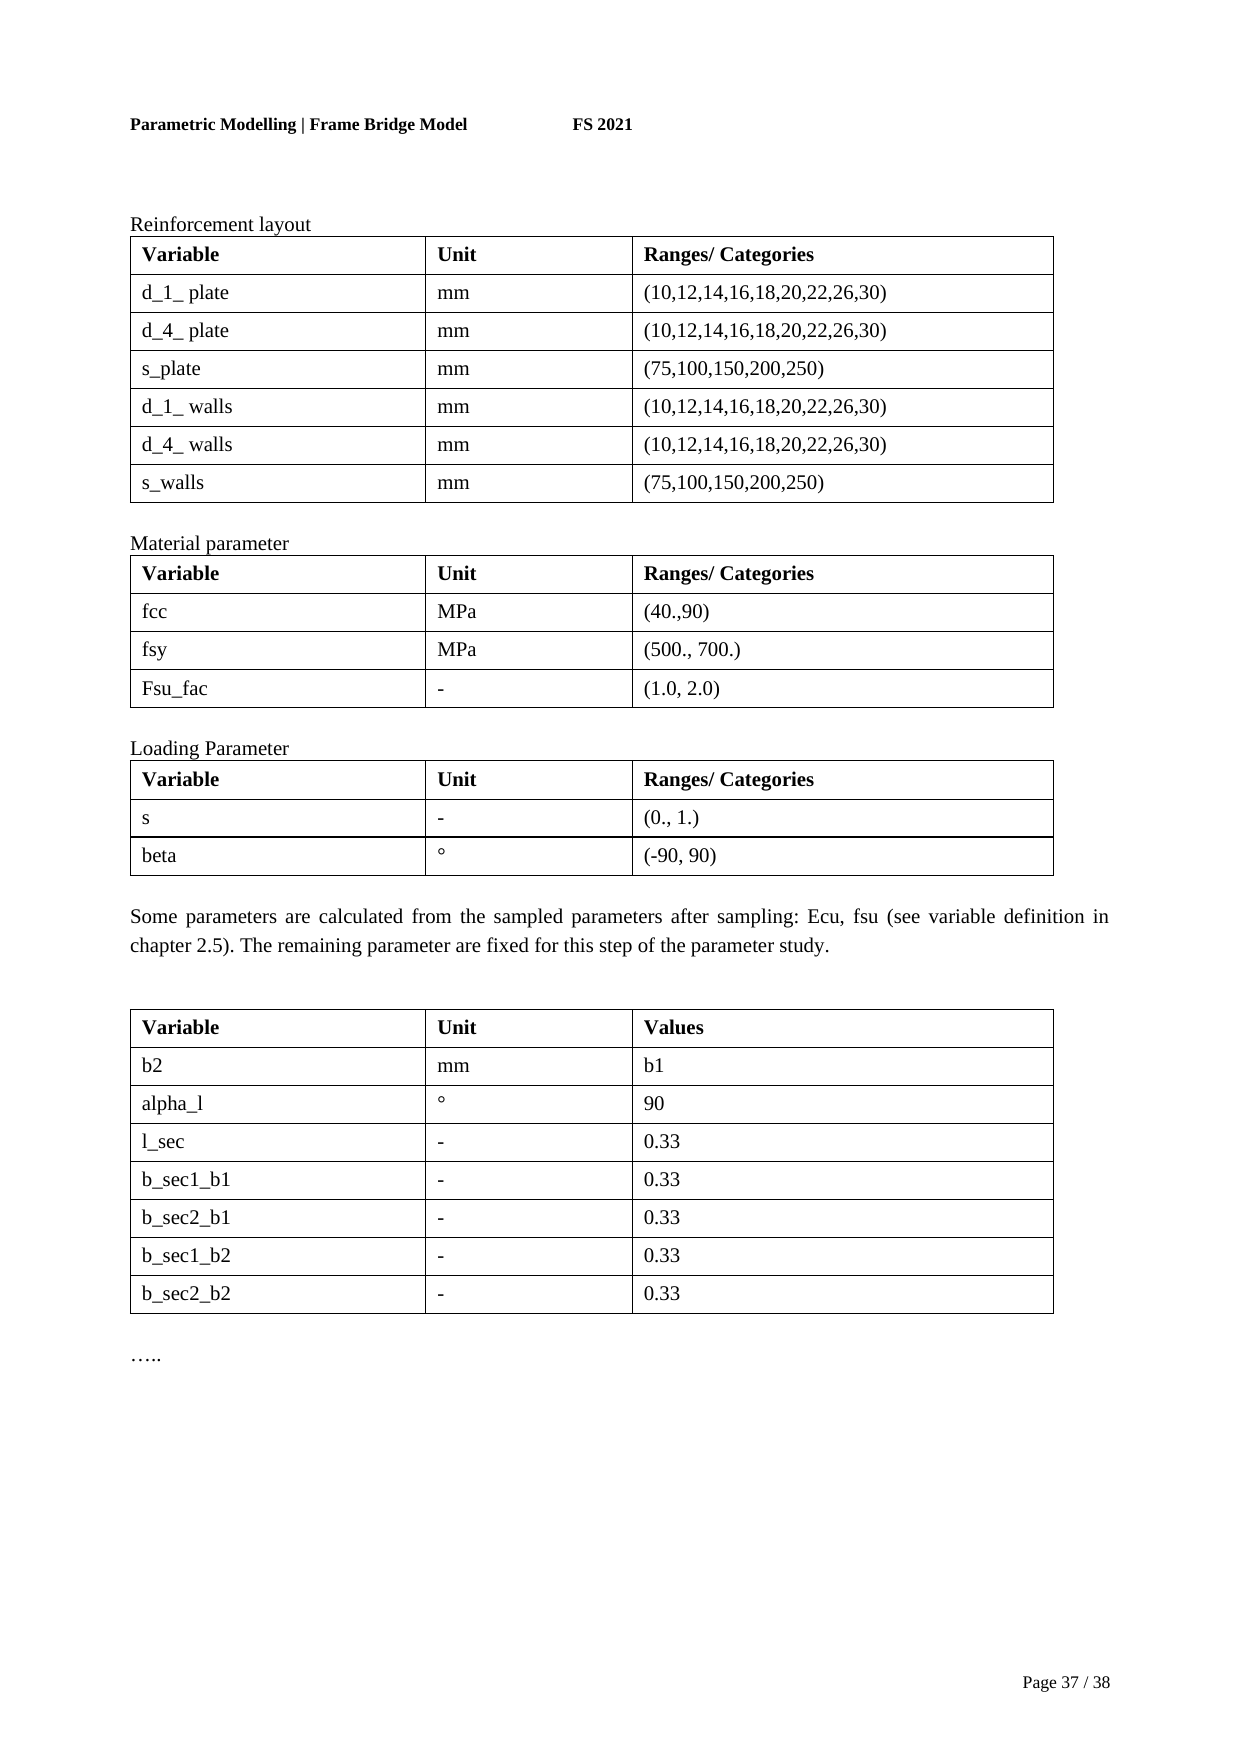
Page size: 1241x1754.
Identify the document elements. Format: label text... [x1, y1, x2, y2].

table_cell mm [426, 427, 632, 464]
table_cell - [426, 1200, 632, 1237]
table_cell alpha_l [131, 1086, 425, 1123]
table_cell mm [426, 465, 632, 502]
table_cell ° [426, 1086, 632, 1123]
table_cell (75,100,150,200,250) [633, 351, 1053, 388]
table_cell beta [131, 838, 425, 874]
table_cell d_1_ walls [131, 389, 425, 426]
table_cell fcc [131, 594, 425, 631]
table_cell d_4_ plate [131, 313, 425, 350]
table_cell - [426, 670, 632, 707]
table_cell Fsu_fac [131, 670, 425, 707]
text Loading Parameter [130, 731, 1110, 760]
table_header Ranges/ Categories [633, 237, 1053, 274]
table_cell b1 [633, 1048, 1053, 1085]
table_cell mm [426, 351, 632, 388]
table_cell s_plate [131, 351, 425, 388]
table_header Ranges/ Categories [633, 761, 1053, 798]
table_cell s [131, 800, 425, 836]
table_cell b_sec1_b2 [131, 1238, 425, 1275]
table_cell b_sec2_b2 [131, 1276, 425, 1313]
table_cell (10,12,14,16,18,20,22,26,30) [633, 389, 1053, 426]
table_cell (500., 700.) [633, 632, 1053, 669]
table_header Unit [426, 761, 632, 798]
text Material parameter [130, 526, 1110, 555]
table_cell fsy [131, 632, 425, 669]
table_cell d_1_ plate [131, 275, 425, 312]
table_cell (-90, 90) [633, 838, 1053, 874]
table_cell l_sec [131, 1124, 425, 1161]
table_cell b_sec2_b1 [131, 1200, 425, 1237]
table_cell 0.33 [633, 1162, 1053, 1199]
table_cell - [426, 1238, 632, 1275]
table_header Variable [131, 1010, 425, 1047]
table_cell - [426, 800, 632, 836]
table_header Variable [131, 556, 425, 593]
table_cell 0.33 [633, 1238, 1053, 1275]
table_cell b_sec1_b1 [131, 1162, 425, 1199]
table_cell 90 [633, 1086, 1053, 1123]
table_cell 0.33 [633, 1200, 1053, 1237]
table_cell (10,12,14,16,18,20,22,26,30) [633, 313, 1053, 350]
table_cell (40.,90) [633, 594, 1053, 631]
text Some parameters are calculated from the sampled parameters after sampling: Ecu, fsu (see variable definition in chapter 2.5). The remaining parameter are fixed for this step of the parameter study. [130, 898, 1110, 957]
table_cell (1.0, 2.0) [633, 670, 1053, 707]
table_cell (10,12,14,16,18,20,22,26,30) [633, 275, 1053, 312]
text Reinforcement layout [130, 207, 1110, 236]
table_cell (75,100,150,200,250) [633, 465, 1053, 502]
table_header Variable [131, 237, 425, 274]
table_header Unit [426, 237, 632, 274]
table_cell - [426, 1162, 632, 1199]
table_cell mm [426, 1048, 632, 1085]
table_cell - [426, 1124, 632, 1161]
table_cell (0., 1.) [633, 800, 1053, 836]
table_cell mm [426, 313, 632, 350]
table_cell 0.33 [633, 1276, 1053, 1313]
table_cell ° [426, 838, 632, 874]
table_cell mm [426, 389, 632, 426]
table_cell MPa [426, 594, 632, 631]
table_cell - [426, 1276, 632, 1313]
table_header Unit [426, 1010, 632, 1047]
table_cell MPa [426, 632, 632, 669]
table_cell (10,12,14,16,18,20,22,26,30) [633, 427, 1053, 464]
table_header Ranges/ Categories [633, 556, 1053, 593]
table_header Values [633, 1010, 1053, 1047]
table_cell b2 [131, 1048, 425, 1085]
table_cell d_4_ walls [131, 427, 425, 464]
table_header Unit [426, 556, 632, 593]
table_cell mm [426, 275, 632, 312]
table_header Variable [131, 761, 425, 798]
text ….. [130, 1337, 1110, 1366]
table_cell 0.33 [633, 1124, 1053, 1161]
table_cell s_walls [131, 465, 425, 502]
